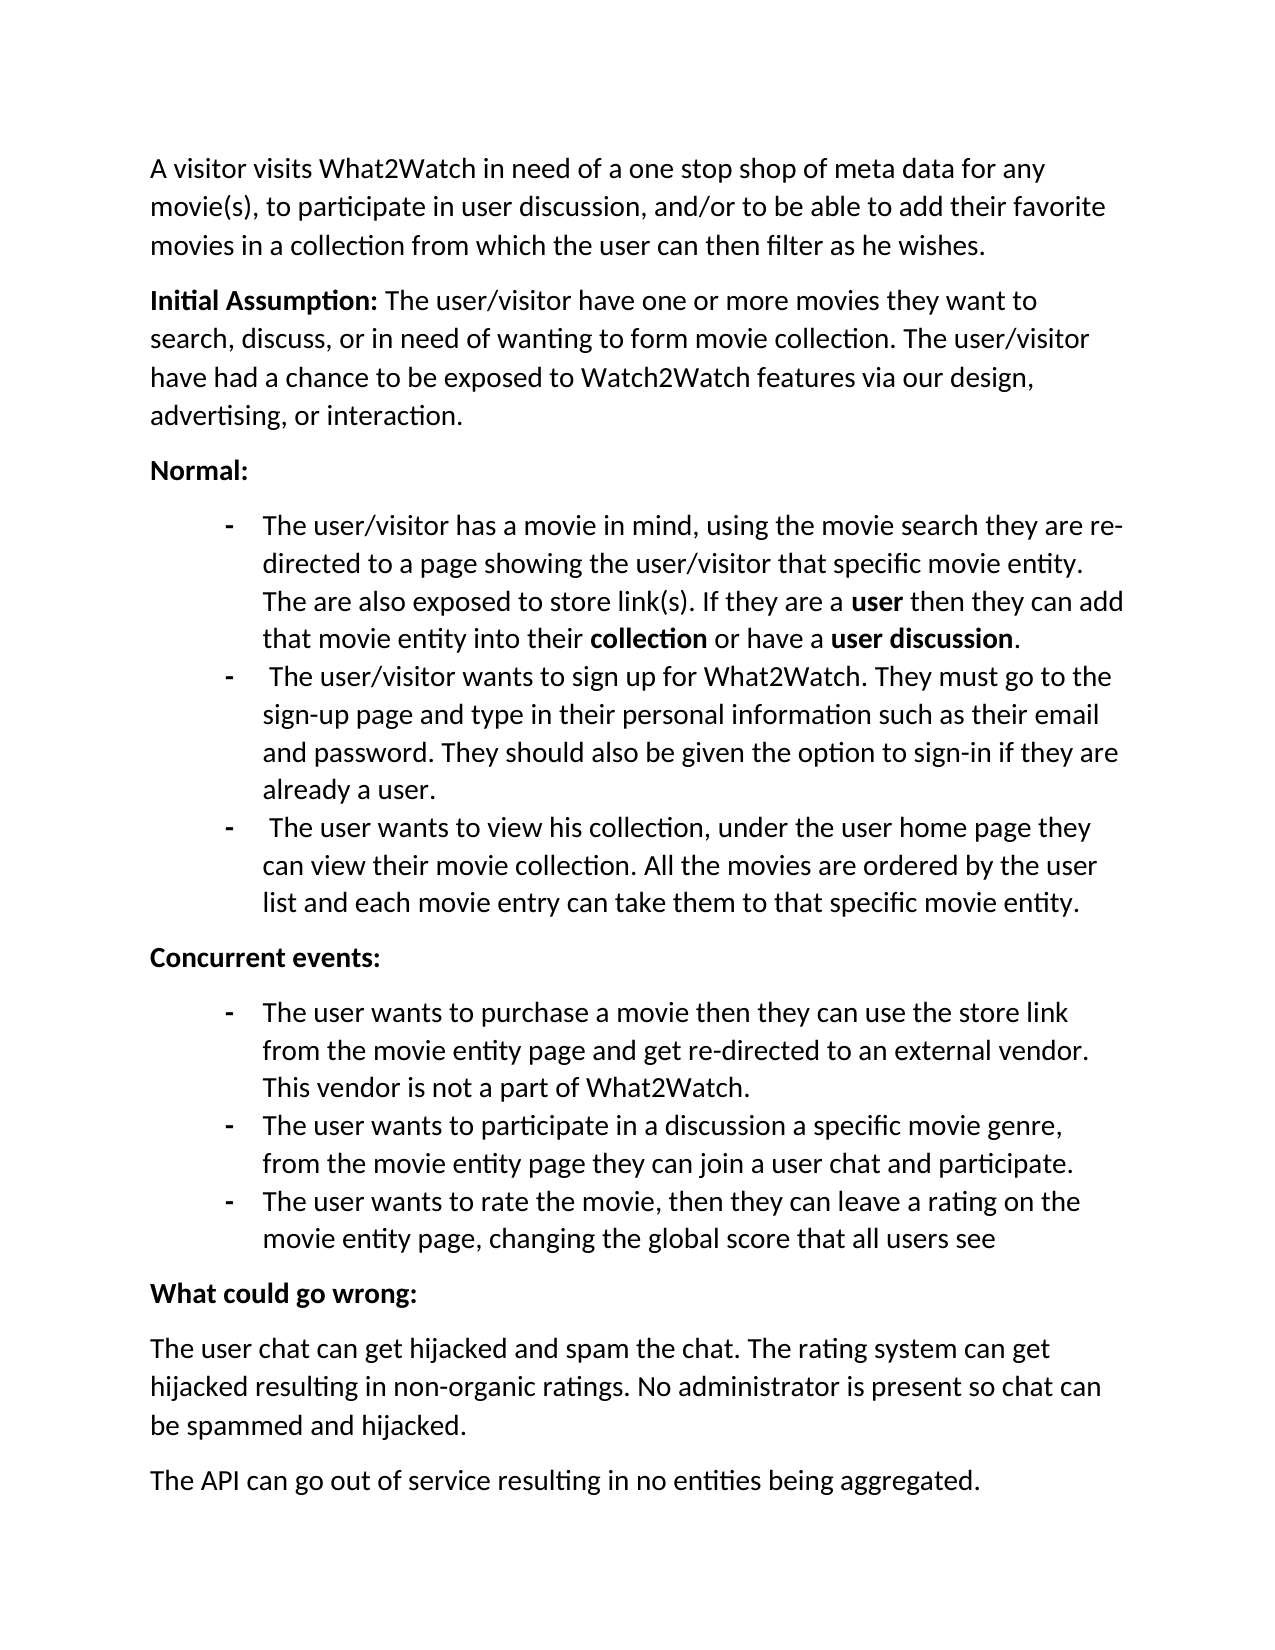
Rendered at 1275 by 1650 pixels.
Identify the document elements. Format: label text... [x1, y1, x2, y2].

text Initial Assumption: The user/visitor have one or more movies they want to search, discuss, or in need of wanting to form movie collection. The user/visitor have had a chance to be exposed to Watch2Watch features via our design, advertising, or interaction. [150, 282, 1125, 433]
list The user wants to purchase a movie then they can use the store link from the movie entity page and get re-directed to an external vendor. This vendor is not a part of What2Watch. [225, 994, 1125, 1105]
list The user/visitor has a movie in mind, using the movie search they are re-directed to a page showing the user/visitor that specific movie entity. The are also exposed to store link(s). If they are a user then they can add that movie entity into their collection or have a user discussion. [225, 507, 1125, 656]
list The user wants to participate in a discussion a specific movie genre, from the movie entity page they can join a user chat and participate. [225, 1107, 1125, 1181]
text The user chat can get hijacked and spam the chat. The rating system can get hijacked resulting in non-organic ratings. No administrator is present so chat can be spammed and hijacked. [150, 1330, 1125, 1442]
text Concurrent events: [150, 939, 1125, 974]
list The user/visitor wants to sign up for What2Watch. They must go to the sign-up page and type in their personal information such as their email and password. They should also be given the option to sign-in if they are already a user. [225, 658, 1125, 807]
text Normal: [150, 452, 1125, 488]
list The user wants to view his collection, under the user home page they can view their movie collection. All the movies are ordered by the user list and each movie entry can take them to that specific movie entity. [225, 809, 1125, 920]
text What could go wrong: [150, 1275, 1125, 1310]
text The API can go out of service resulting in no entities being aggregated. [150, 1462, 1125, 1497]
list The user wants to rate the movie, then they can leave a rating on the movie entity page, changing the global score that all users see [225, 1183, 1125, 1256]
